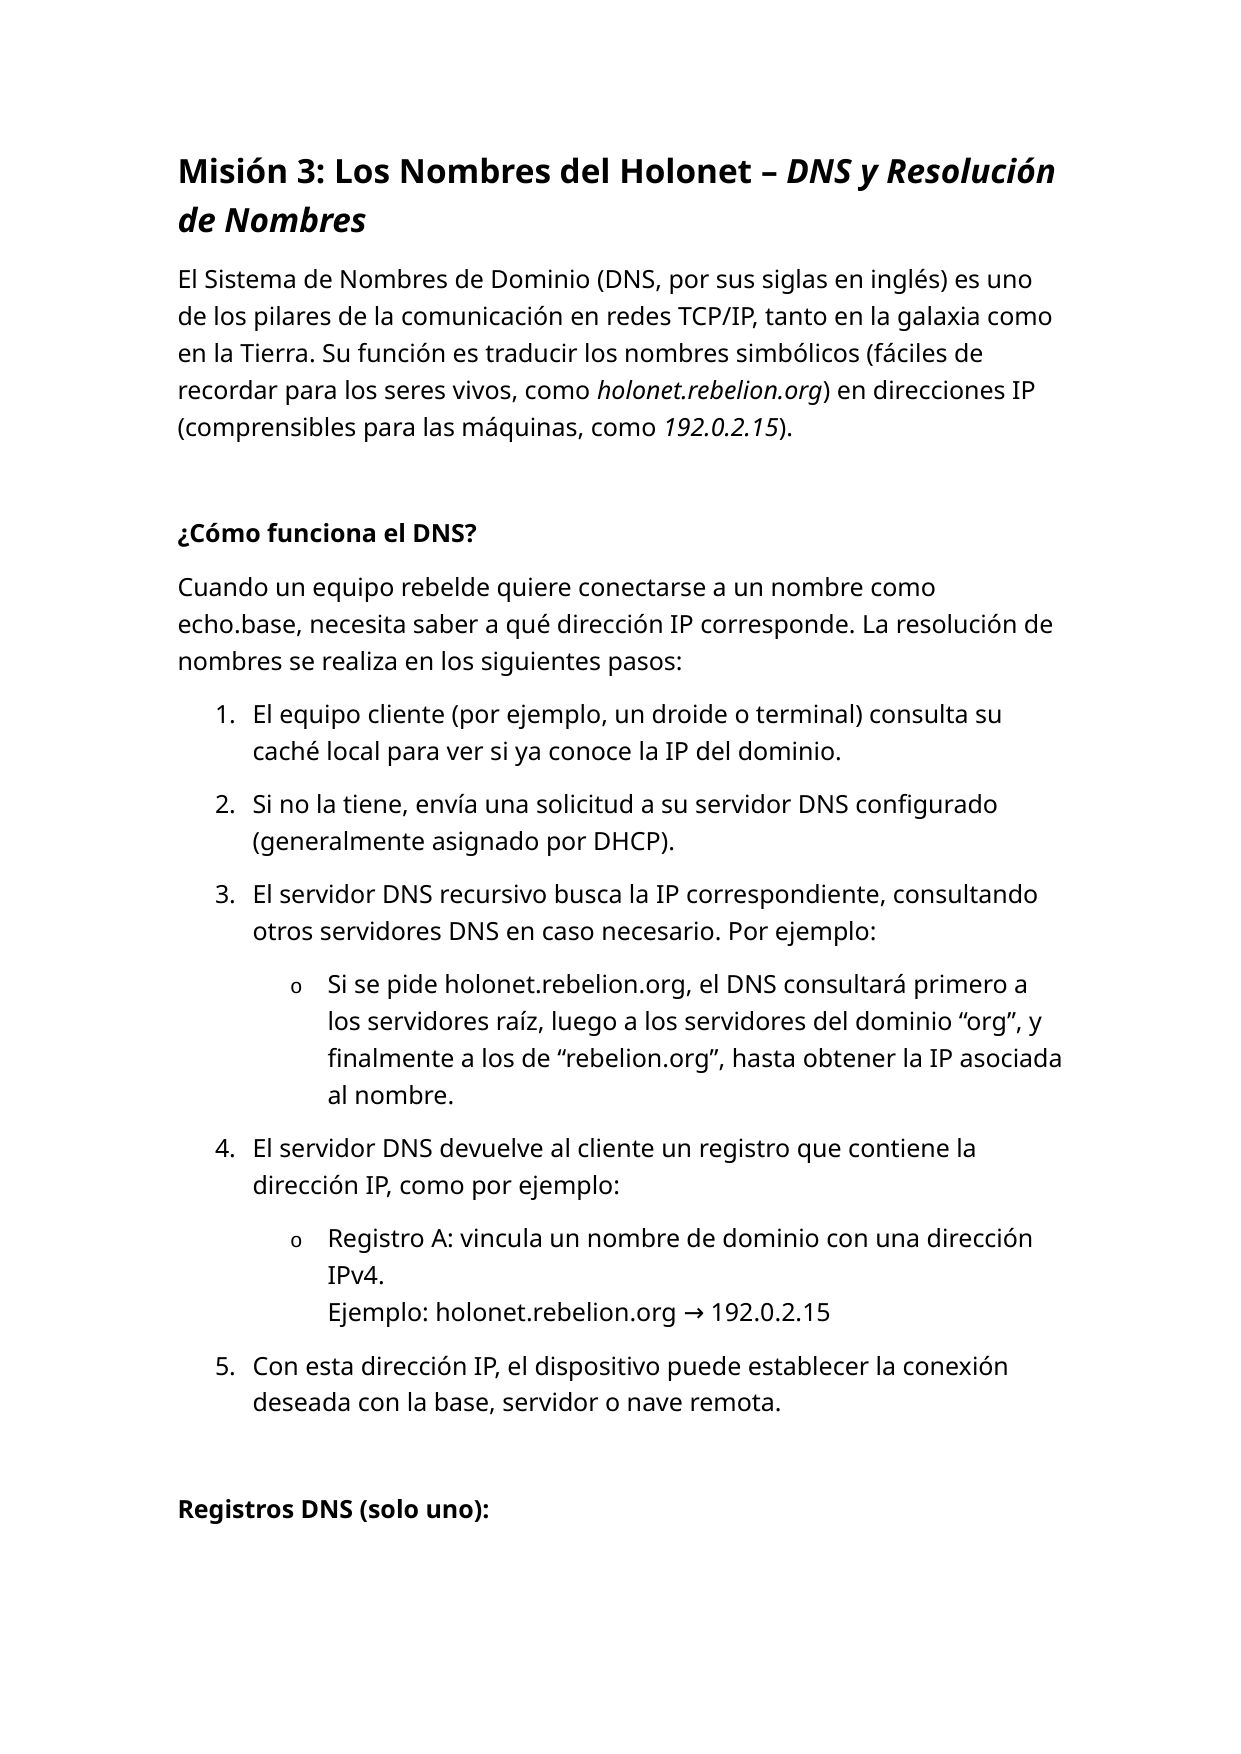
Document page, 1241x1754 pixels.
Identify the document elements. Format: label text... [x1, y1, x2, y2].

list El servidor DNS devuelve al cliente un registro que contiene la dirección IP, como por ejemplo: [215, 1131, 1063, 1202]
text El Sistema de Nombres de Dominio (DNS, por sus siglas en inglés) es uno de los pilares de la comunicación en redes TCP/IP, tanto en la galaxia como en la Tierra. Su función es traducir los nombres simbólicos (fáciles de recordar para los seres vivos, como holonet.rebelion.org) en direcciones IP (comprensibles para las máquinas, como 192.0.2.15). [177, 262, 1063, 443]
list El servidor DNS recursivo busca la IP correspondiente, consultando otros servidores DNS en caso necesario. Por ejemplo: [215, 877, 1063, 948]
list Registro A: vincula un nombre de dominio con una dirección IPv4. Ejemplo: holonet.rebelion.org → 192.0.2.15 [290, 1221, 1063, 1329]
text Cuando un equipo rebelde quiere conectarse a un nombre como echo.base, necesita saber a qué dirección IP corresponde. La resolución de nombres se realiza en los siguientes pasos: [177, 569, 1063, 677]
list Con esta dirección IP, el dispositivo puede establecer la conexión deseada con la base, servidor o nave remota. [215, 1348, 1063, 1419]
text Misión 3: Los Nombres del Holonet – DNS y Resolución de Nombres [177, 148, 1063, 242]
text Registros DNS (solo uno): [177, 1492, 1063, 1526]
text ¿Cómo funciona el DNS? [177, 516, 1063, 550]
list Si no la tiene, envía una solicitud a su servidor DNS configurado (generalmente asignado por DHCP). [215, 787, 1063, 858]
list Si se pide holonet.rebelion.org, el DNS consultará primero a los servidores raíz, luego a los servidores del dominio “org”, y finalmente a los de “rebelion.org”, hasta obtener la IP asociada al nombre. [290, 967, 1063, 1112]
list El equipo cliente (por ejemplo, un droide o terminal) consulta su caché local para ver si ya conoce la IP del dominio. [215, 697, 1063, 767]
